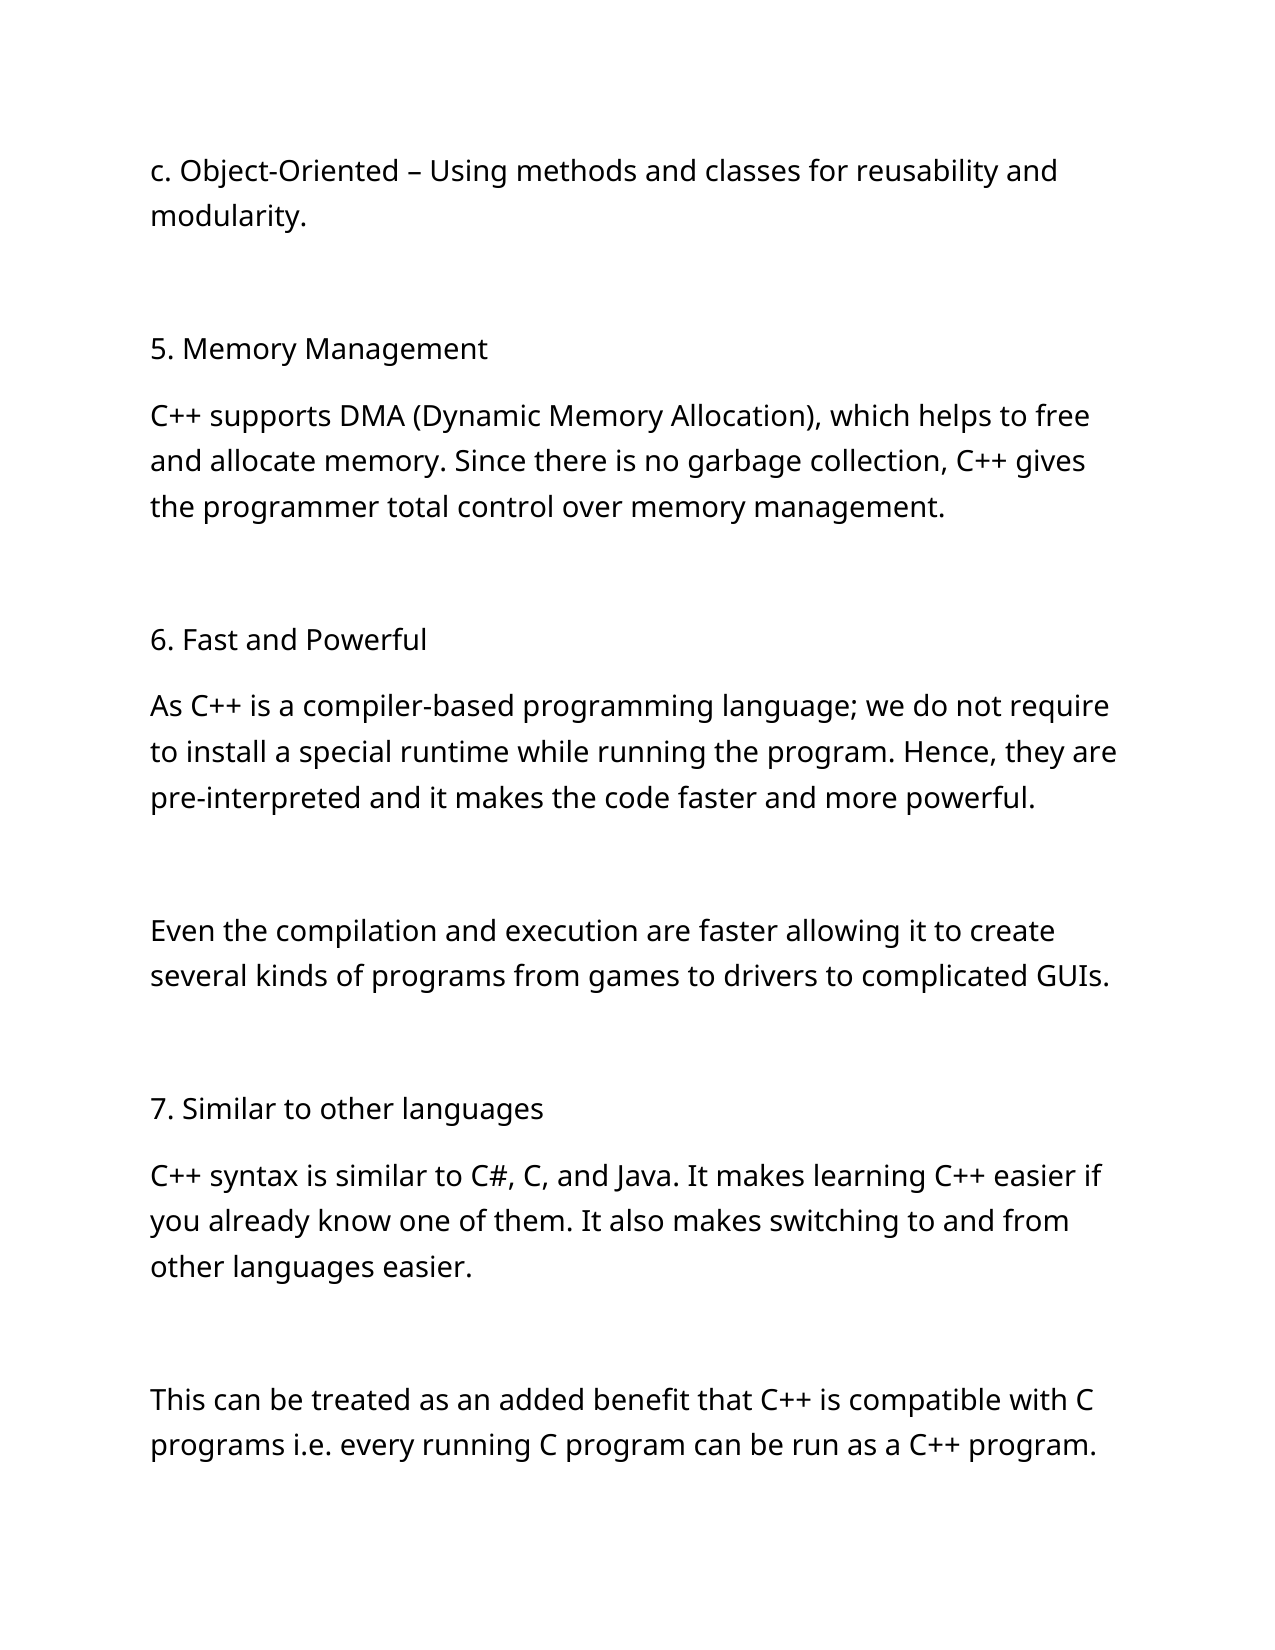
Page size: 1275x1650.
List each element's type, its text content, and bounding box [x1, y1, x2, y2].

text 7. Similar to other languages [150, 1088, 1125, 1128]
text C++ supports DMA (Dynamic Memory Allocation), which helps to free and allocate memory. Since there is no garbage collection, C++ gives the programmer total control over memory management. [150, 395, 1125, 526]
text 5. Memory Management [150, 328, 1125, 368]
text 6. Fast and Powerful [150, 619, 1125, 659]
text c. Object-Oriented – Using methods and classes for reusability and modularity. [150, 150, 1125, 235]
text As C++ is a compiler-based programming language; we do not require to install a special runtime while running the program. Hence, they are pre-interpreted and it makes the code faster and more powerful. [150, 686, 1125, 817]
text Even the compilation and execution are faster allowing it to create several kinds of programs from games to drivers to complicated GUIs. [150, 910, 1125, 995]
text C++ syntax is similar to C#, C, and Java. It makes learning C++ easier if you already know one of them. It also makes switching to and from other languages easier. [150, 1155, 1125, 1286]
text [150, 1379, 1125, 1464]
